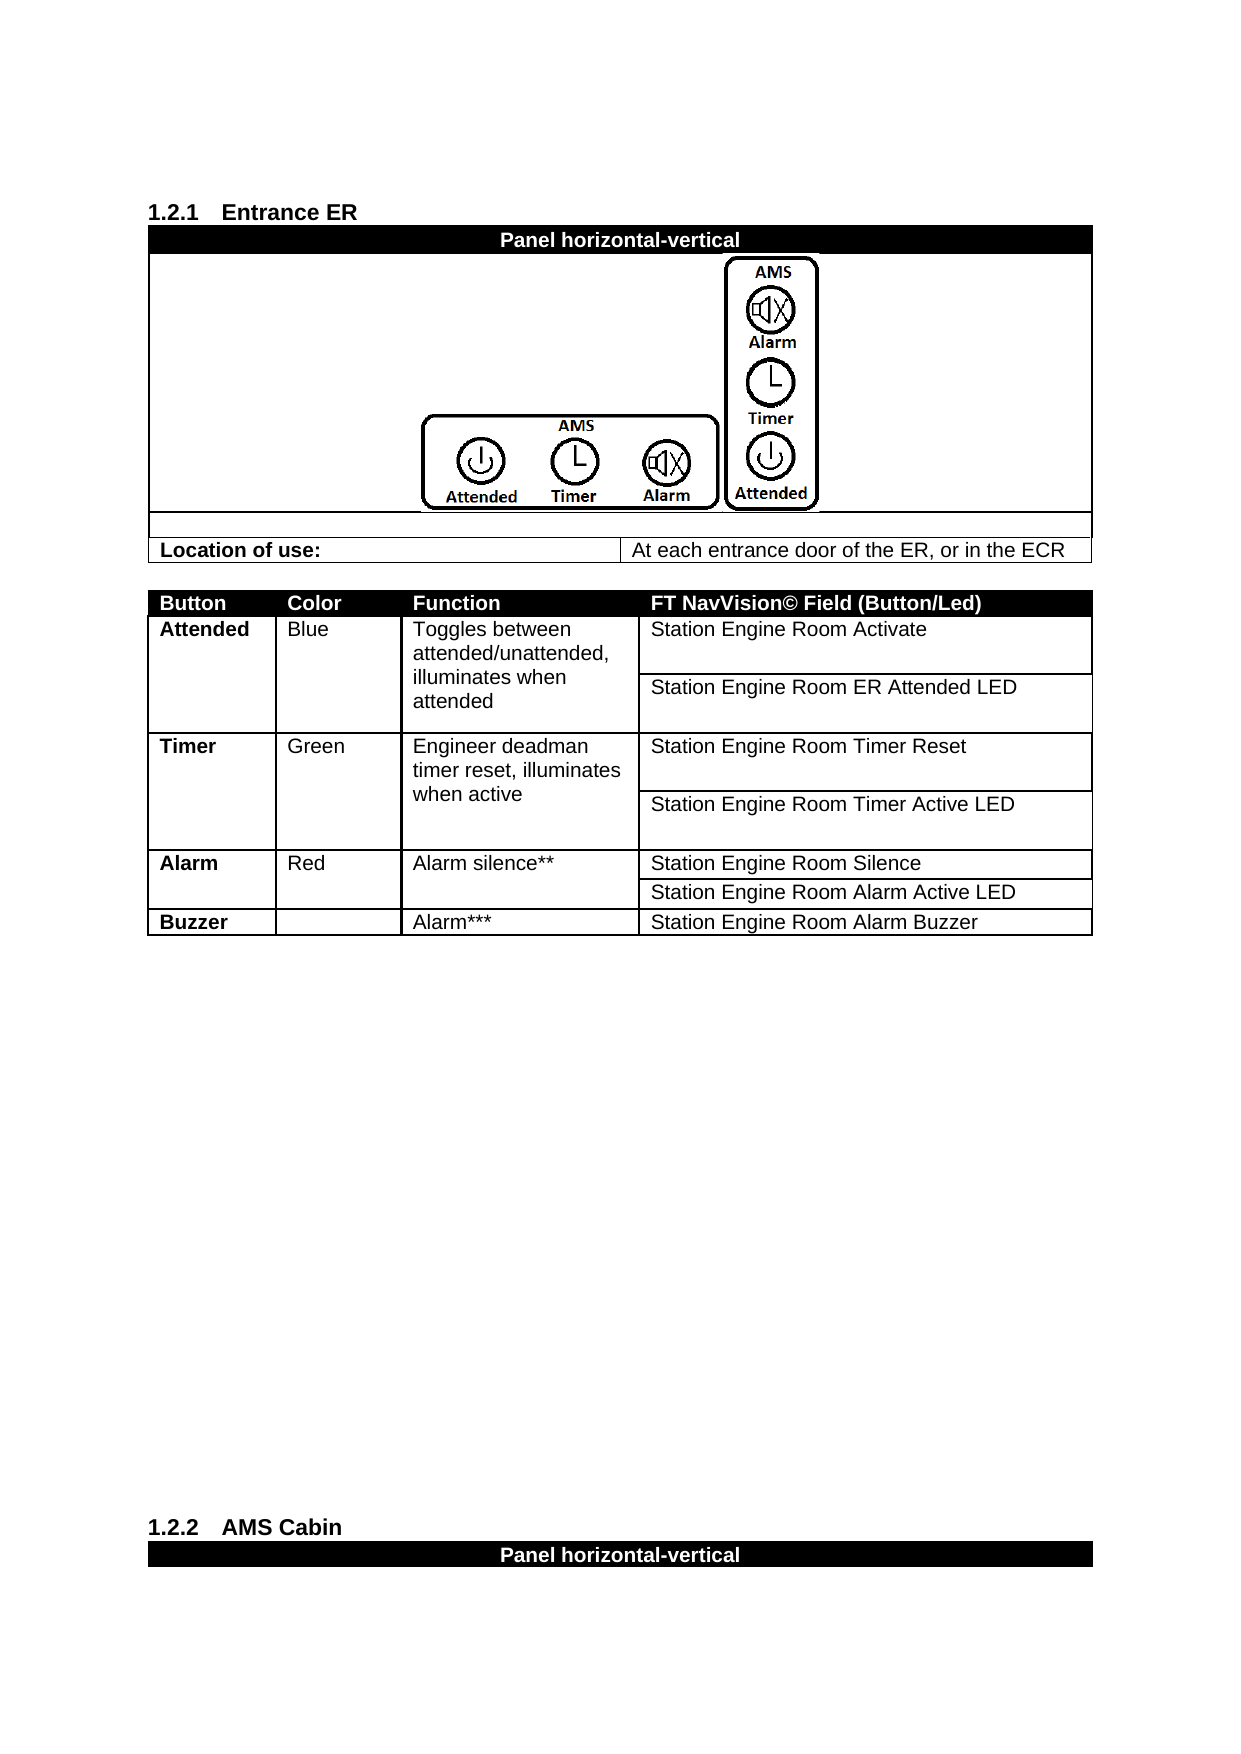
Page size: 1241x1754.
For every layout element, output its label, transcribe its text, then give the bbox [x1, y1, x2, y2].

subtitle Entrance ER [148, 199, 1093, 225]
table_cell Alarm silence** [403, 851, 638, 908]
table_cell Buzzer [149, 910, 275, 934]
table_cell Green [277, 734, 400, 848]
table_cell Station Engine Room Activate [640, 617, 1091, 673]
table_header Panel horizontal-vertical [150, 228, 1091, 251]
table_cell [820, 254, 1091, 511]
table_cell Station Engine Room Alarm Buzzer [640, 910, 1091, 934]
table_cell Toggles between attended/unattended, illuminates when attended [403, 617, 638, 732]
table_header Button [149, 591, 275, 615]
subtitle AMS Cabin [148, 1514, 1093, 1541]
table_cell At each entrance door of the ER, or in the ECR [621, 537, 1091, 562]
table_cell Timer [149, 734, 275, 848]
table_header Color [276, 591, 401, 615]
table_cell Alarm [149, 851, 275, 908]
table_cell Attended [149, 617, 275, 732]
table_cell Station Engine Room Timer Active LED [640, 792, 1092, 848]
picture [421, 253, 820, 512]
table_cell Blue [277, 617, 400, 732]
table_cell Alarm*** [403, 910, 638, 934]
table_cell [150, 254, 722, 511]
table_header Panel horizontal-vertical [150, 1543, 1091, 1567]
table_cell Station Engine Room Timer Reset [640, 734, 1091, 790]
table_cell Engineer deadman timer reset, illuminates when active [403, 734, 638, 848]
table_cell Red [277, 851, 400, 908]
table_cell Station Engine Room Silence [640, 851, 1091, 878]
table_cell [150, 513, 1091, 537]
table_cell [277, 910, 400, 934]
table_header FT NavVision© Field (Button/Led) [640, 591, 1092, 615]
table_cell Location of use: [149, 538, 620, 562]
table_cell Station Engine Room ER Attended LED [640, 675, 1092, 732]
table_header Function [402, 591, 639, 615]
table_cell Station Engine Room Alarm Active LED [640, 880, 1092, 908]
